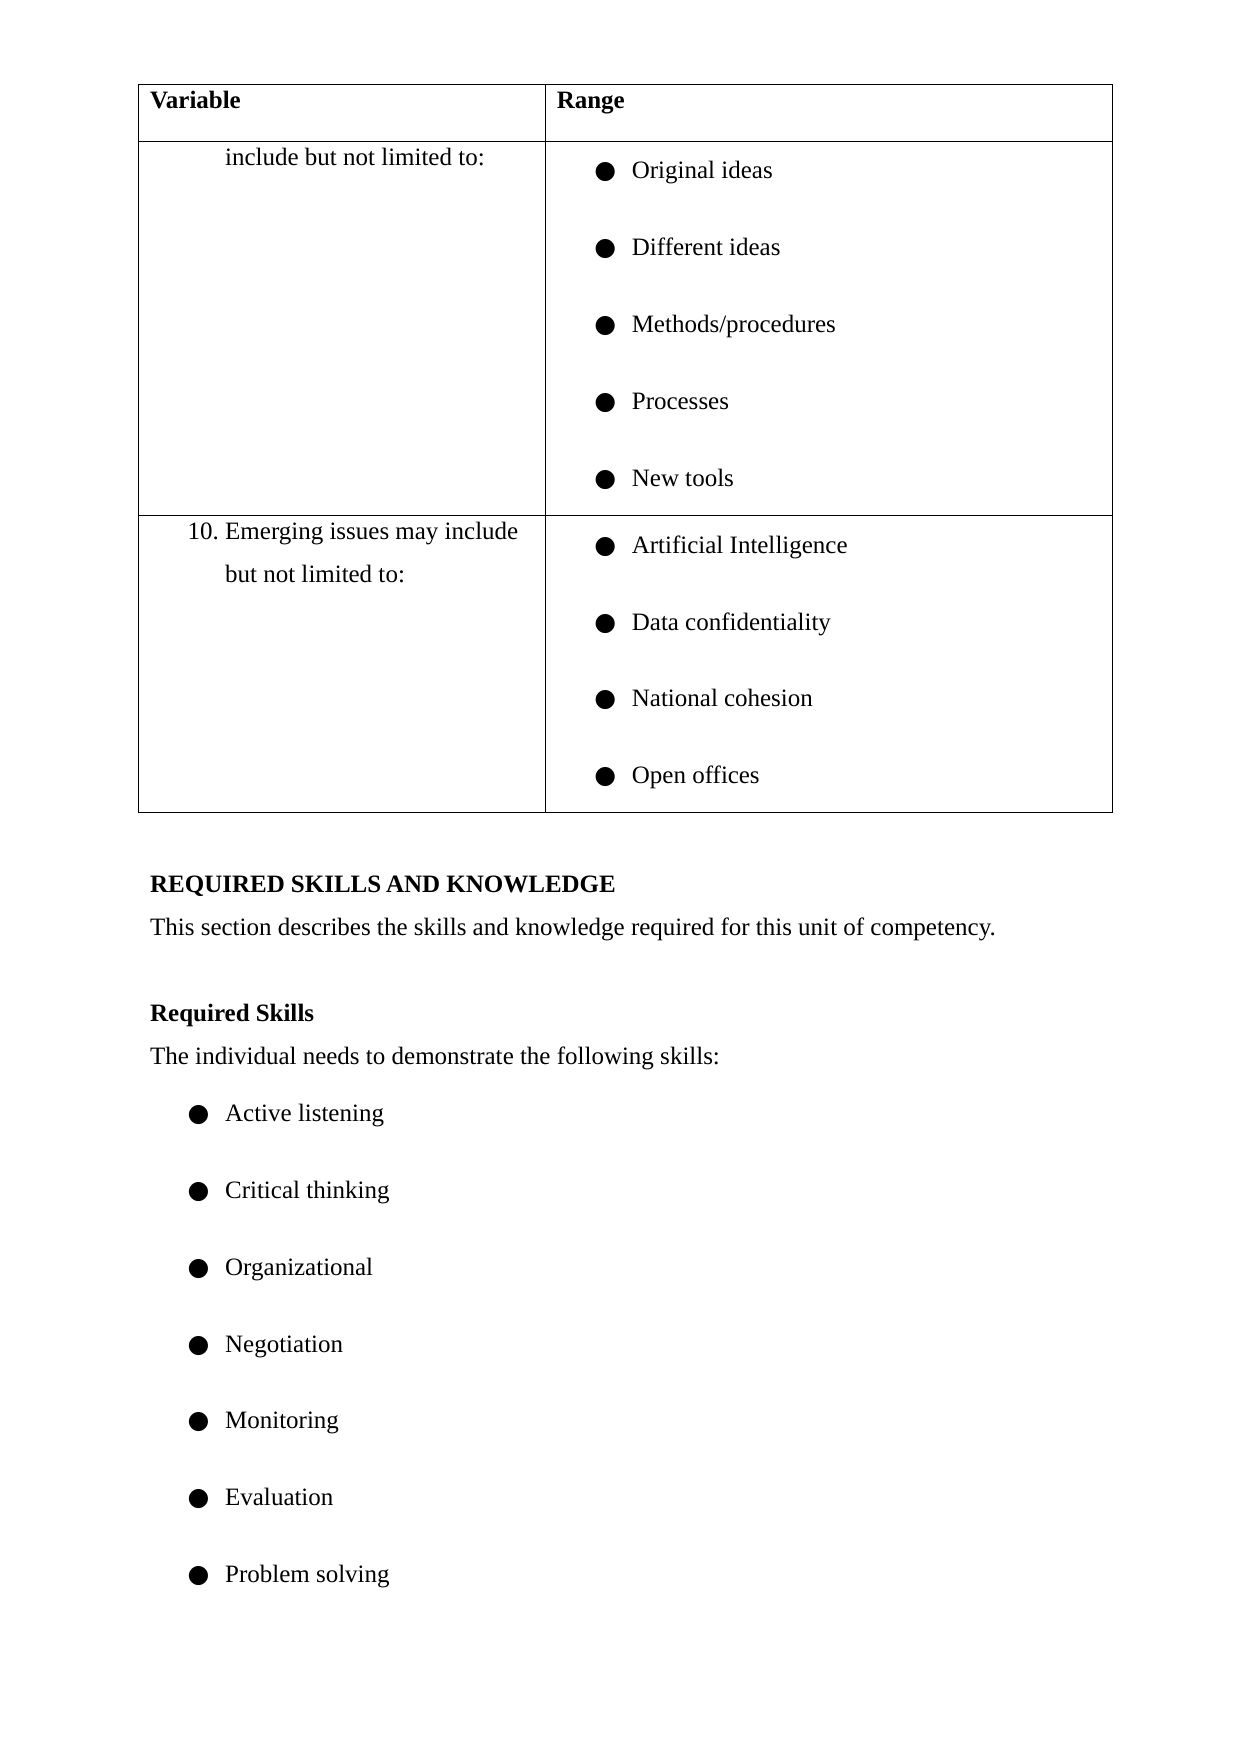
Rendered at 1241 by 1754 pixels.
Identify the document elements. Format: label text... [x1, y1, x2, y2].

list Critical thinking [187, 1161, 1069, 1213]
list Organizational [187, 1238, 1069, 1289]
text The individual needs to demonstrate the following skills: [150, 1041, 1069, 1070]
table_cell Artificial Intelligence Data confidentiality National cohesion Open offices [546, 516, 1112, 812]
table_cell Emerging issues may include but not limited to: [139, 516, 545, 812]
list Problem solving [187, 1546, 1069, 1597]
list Evaluation [187, 1469, 1069, 1520]
list Negotiation [187, 1315, 1069, 1366]
text Required Skills [150, 998, 1069, 1027]
text This section describes the skills and knowledge required for this unit of competency. [150, 912, 1069, 941]
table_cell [139, 142, 545, 515]
list Monitoring [187, 1392, 1069, 1443]
table_header Range [546, 85, 1112, 141]
table_header Variable [139, 85, 545, 141]
list Active listening [187, 1084, 1069, 1136]
text REQUIRED SKILLS AND KNOWLEDGE [150, 869, 1069, 898]
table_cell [546, 142, 1112, 515]
